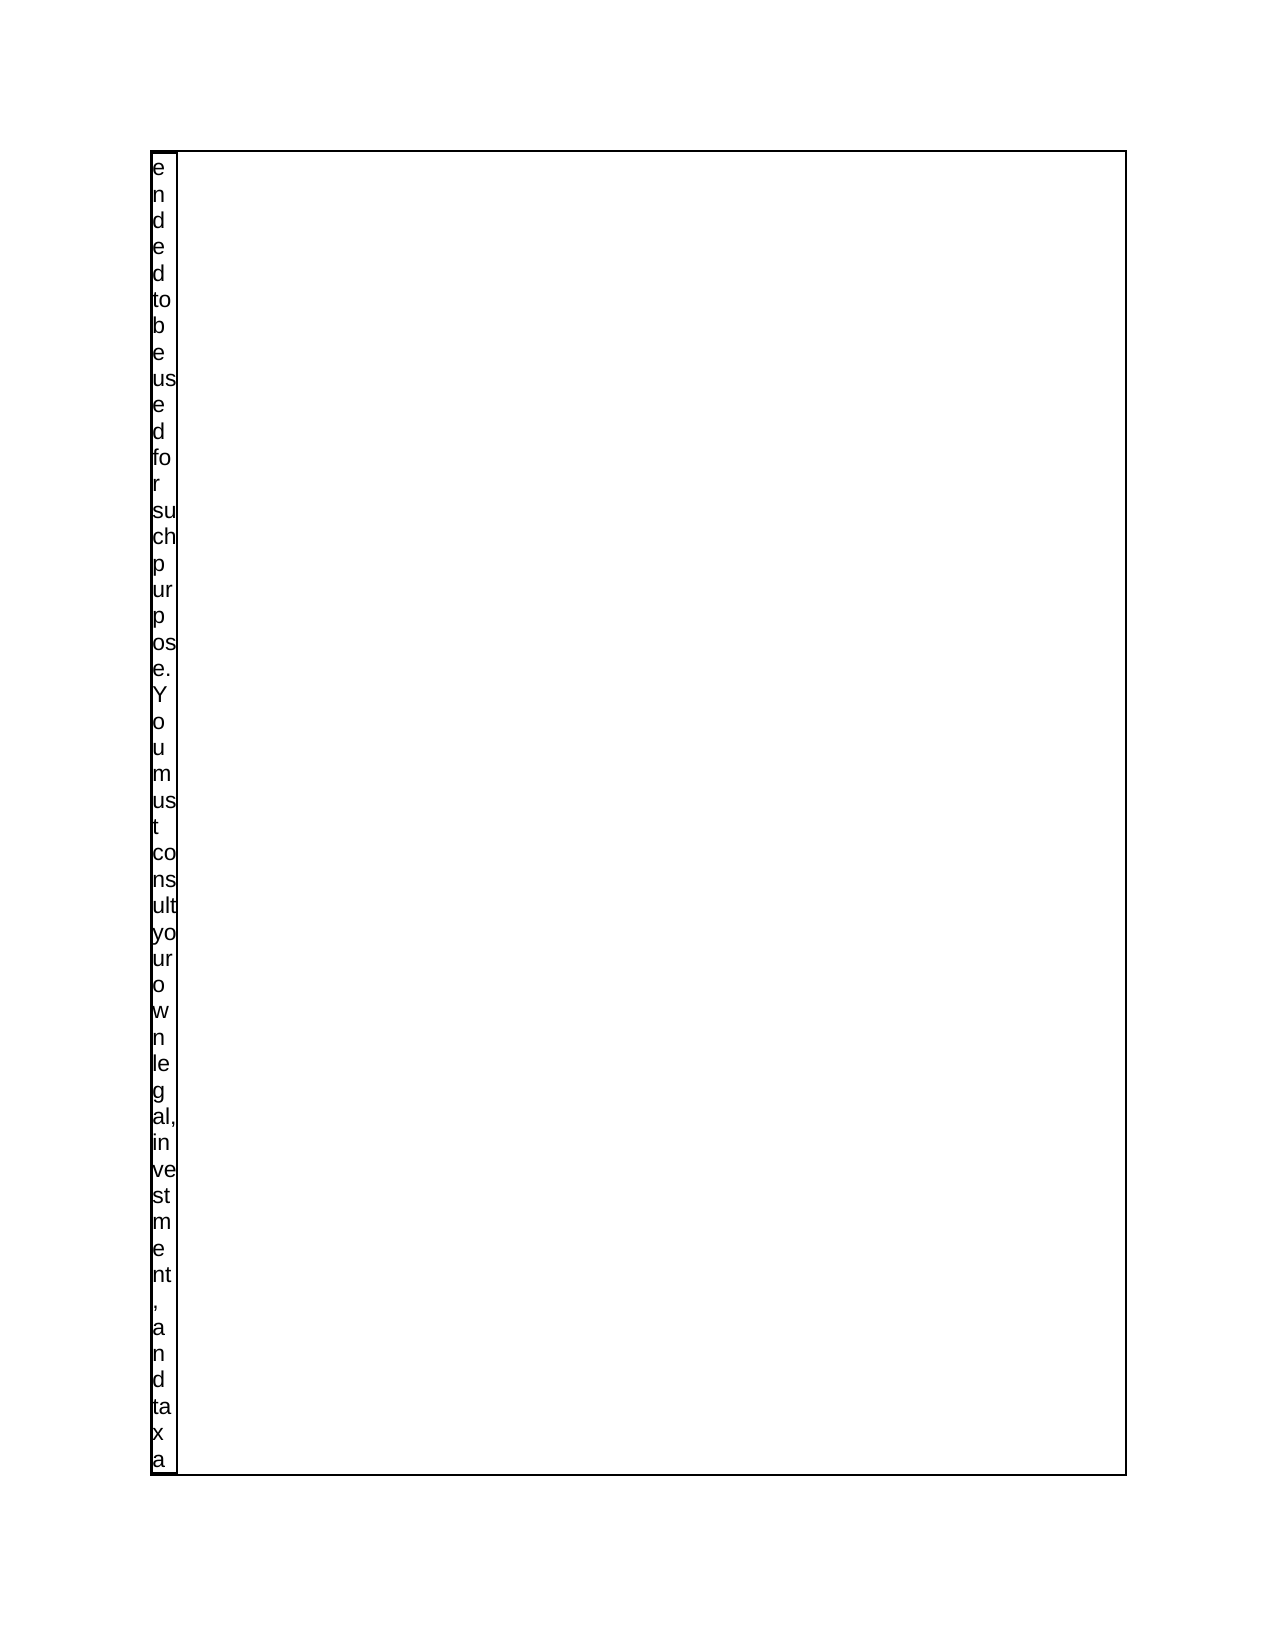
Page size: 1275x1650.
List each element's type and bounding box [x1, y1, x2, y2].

table_header [178, 152, 1125, 1474]
table_header [153, 154, 176, 1472]
